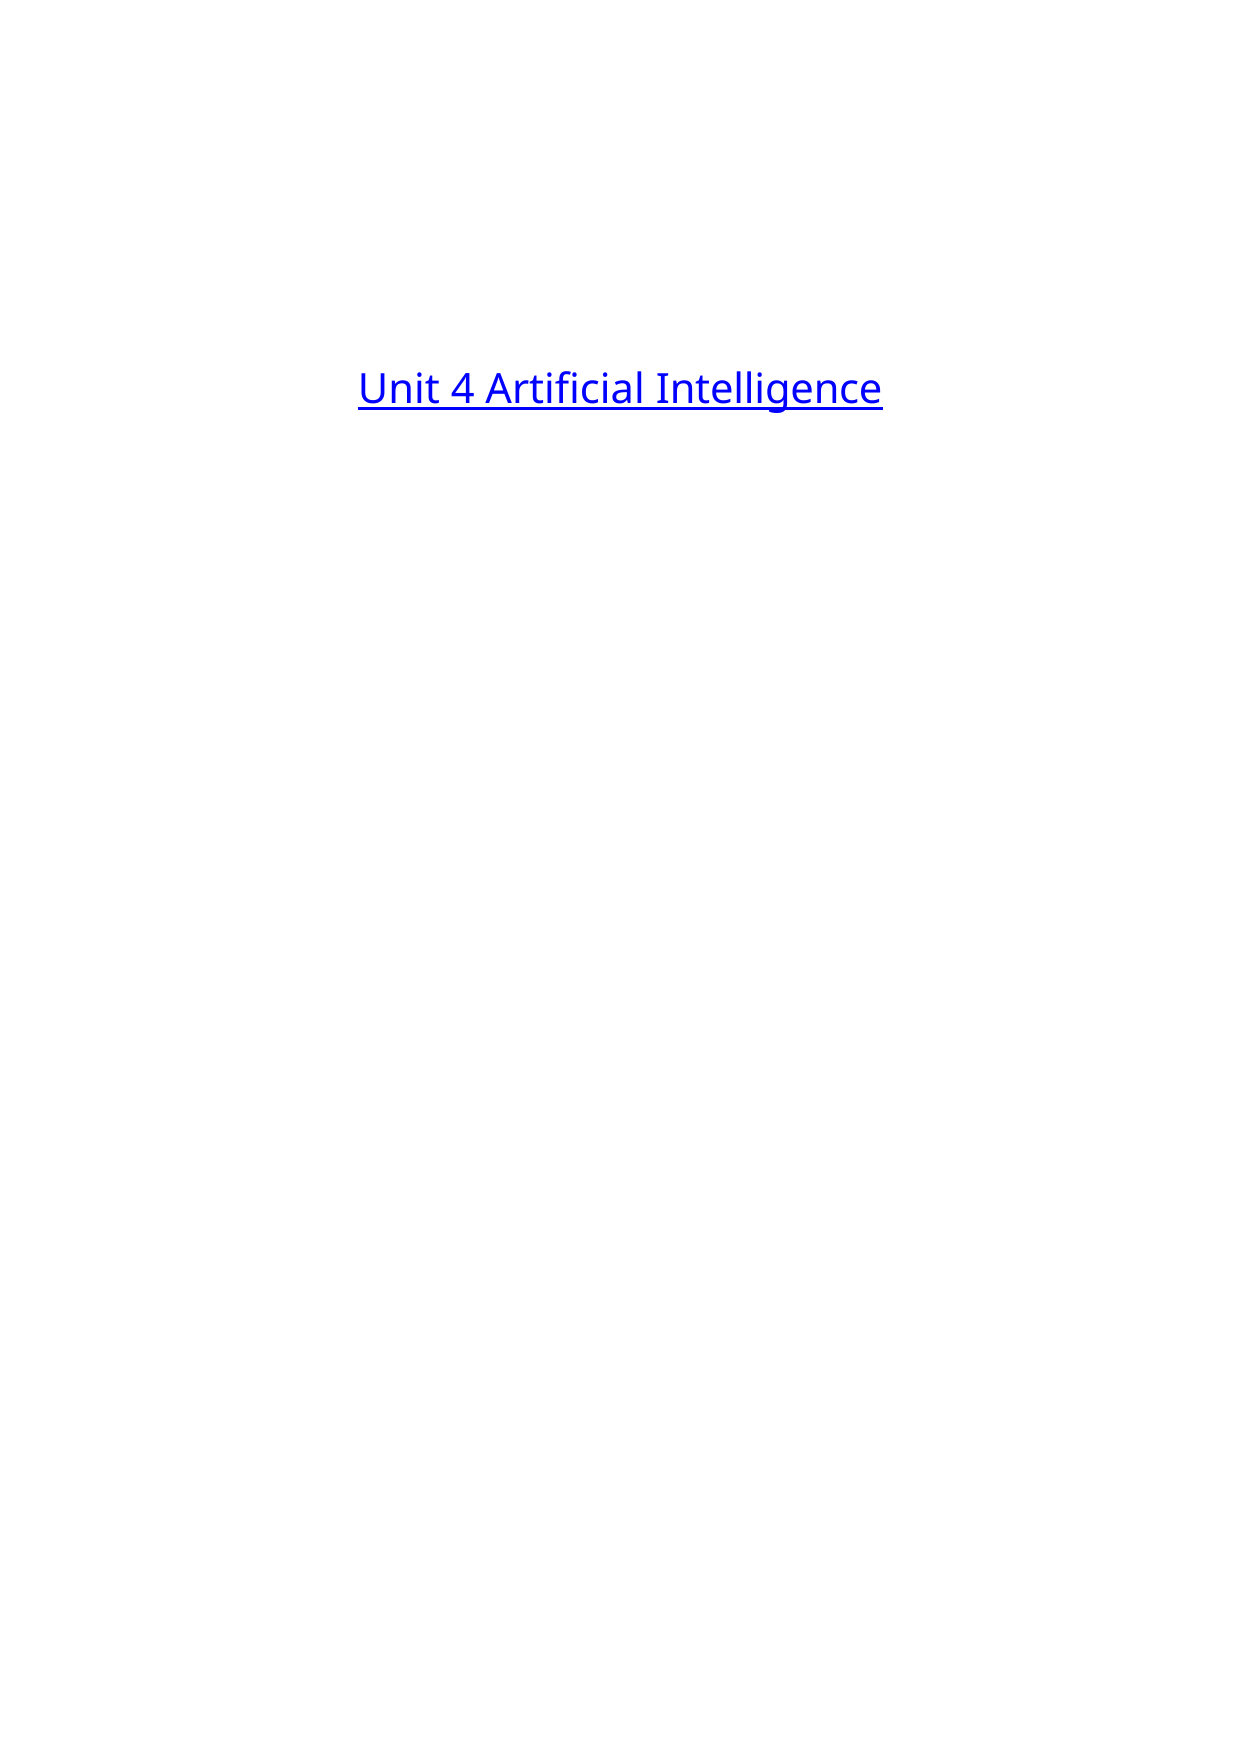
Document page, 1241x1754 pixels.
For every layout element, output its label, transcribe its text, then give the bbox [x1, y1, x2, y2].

text Unit 4 Artificial Intelligence [147, 359, 1093, 416]
